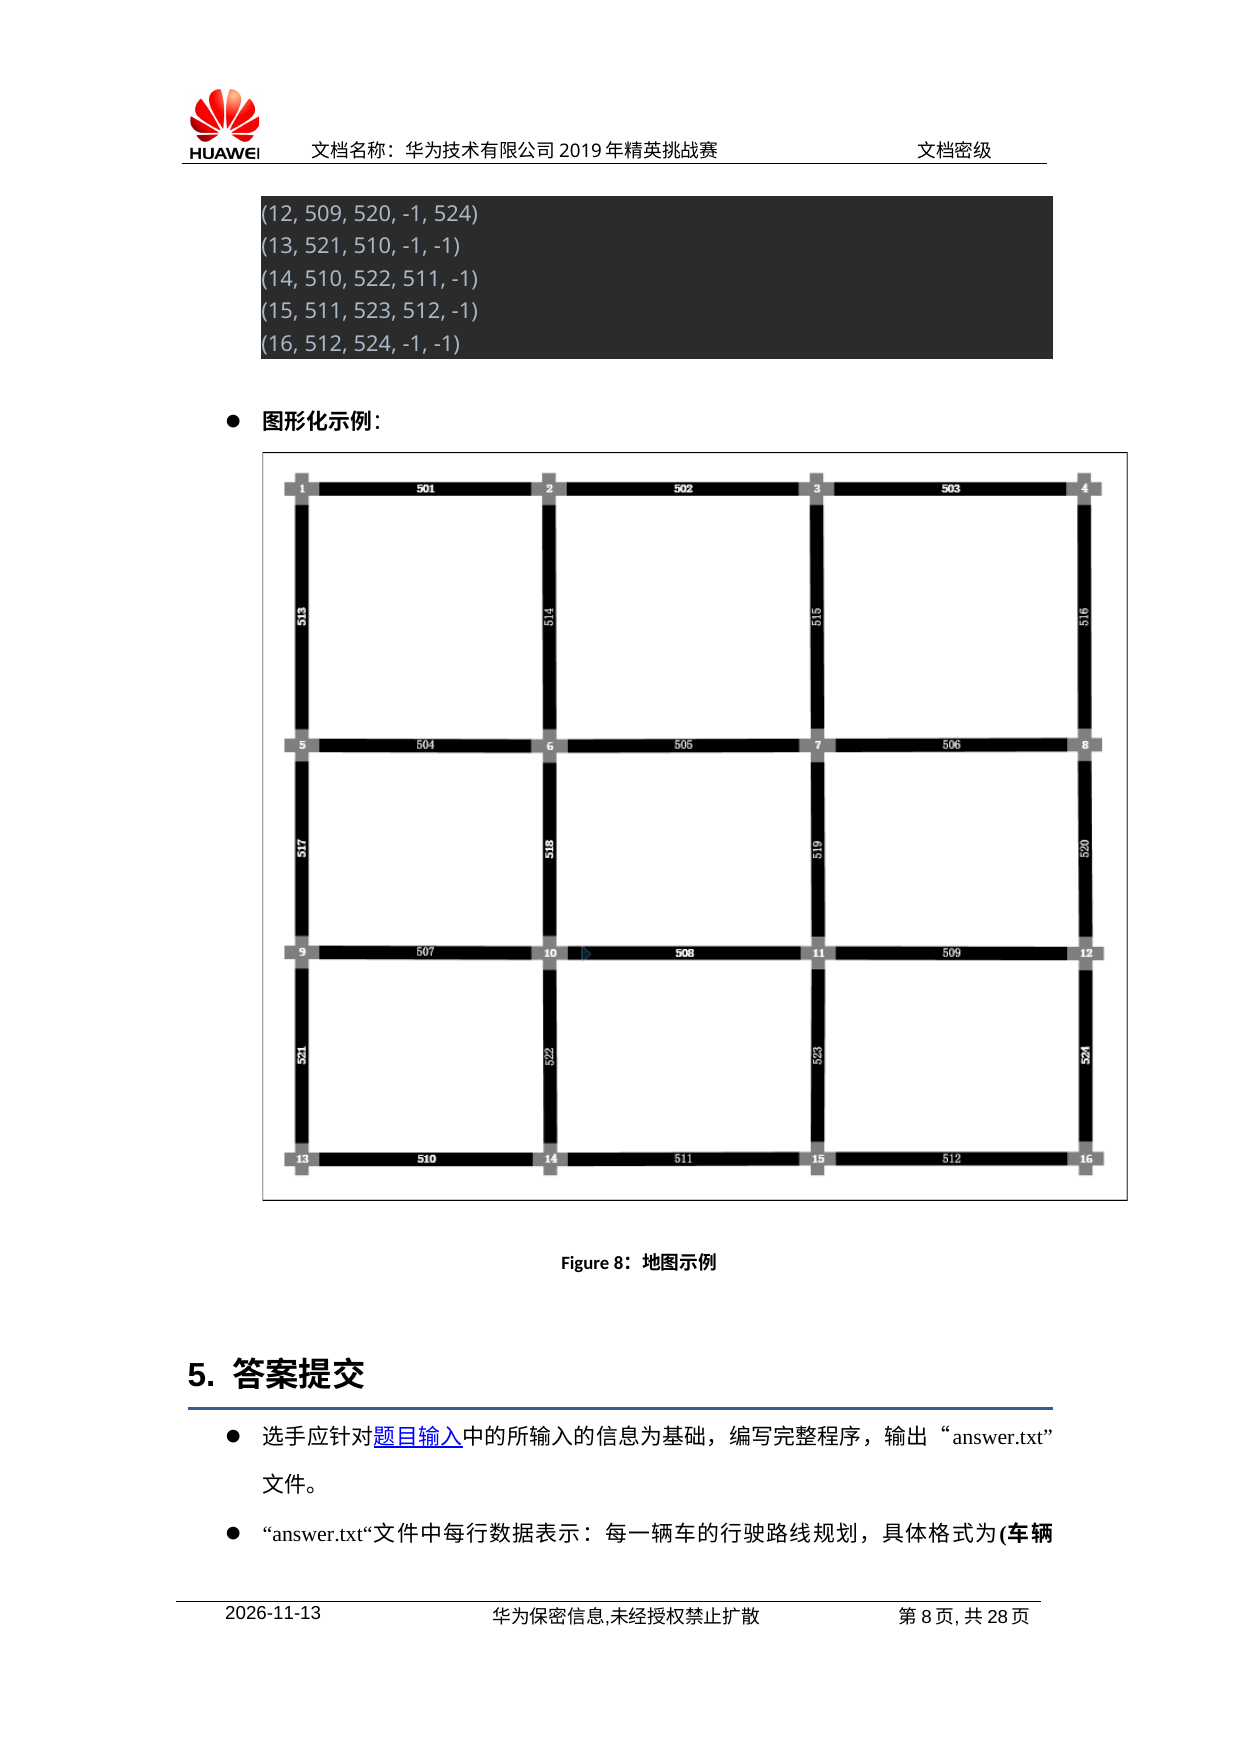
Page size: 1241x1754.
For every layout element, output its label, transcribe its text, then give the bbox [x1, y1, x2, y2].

subtitle 答案提交 [187, 1340, 1053, 1410]
picture [262, 452, 1128, 1201]
text Figure 8：地图示例 [187, 1245, 1053, 1277]
list 选手应针对题目输入中的所输入的信息为基础，编写完整程序，输出“answer.txt”文件。 [225, 1418, 1053, 1499]
list 图形化示例： [225, 404, 1053, 436]
picture [190, 89, 260, 159]
